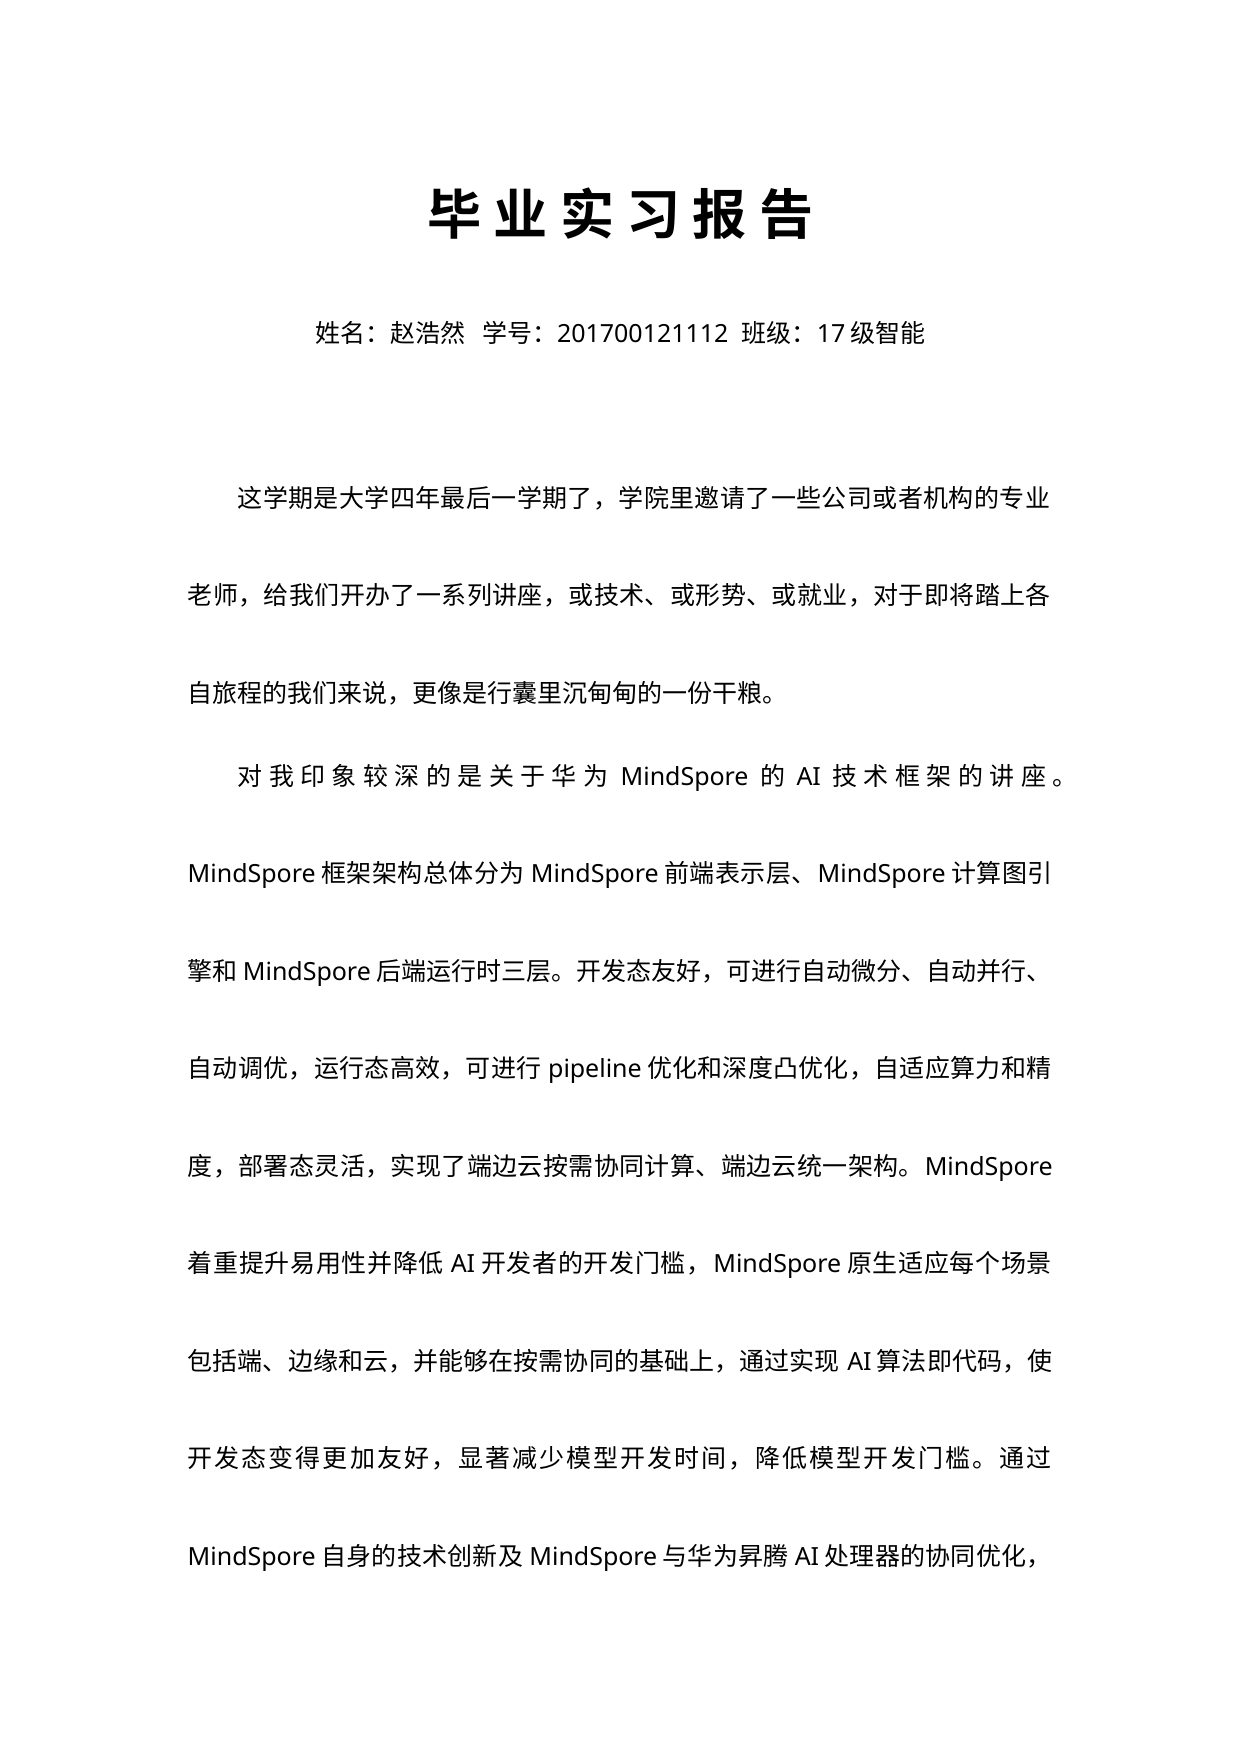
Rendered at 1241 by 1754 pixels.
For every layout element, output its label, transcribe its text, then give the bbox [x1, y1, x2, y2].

text 姓名：赵浩然 学号：201700121112 班级：17级智能 [187, 299, 1053, 364]
text 毕 业 实 习 报 告 [187, 162, 1053, 259]
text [187, 742, 1053, 1587]
text 这学期是大学四年最后一学期了，学院里邀请了一些公司或者机构的专业老师，给我们开办了一系列讲座，或技术、或形势、或就业，对于即将踏上各自旅程的我们来说，更像是行囊里沉甸甸的一份干粮。 [187, 464, 1053, 724]
